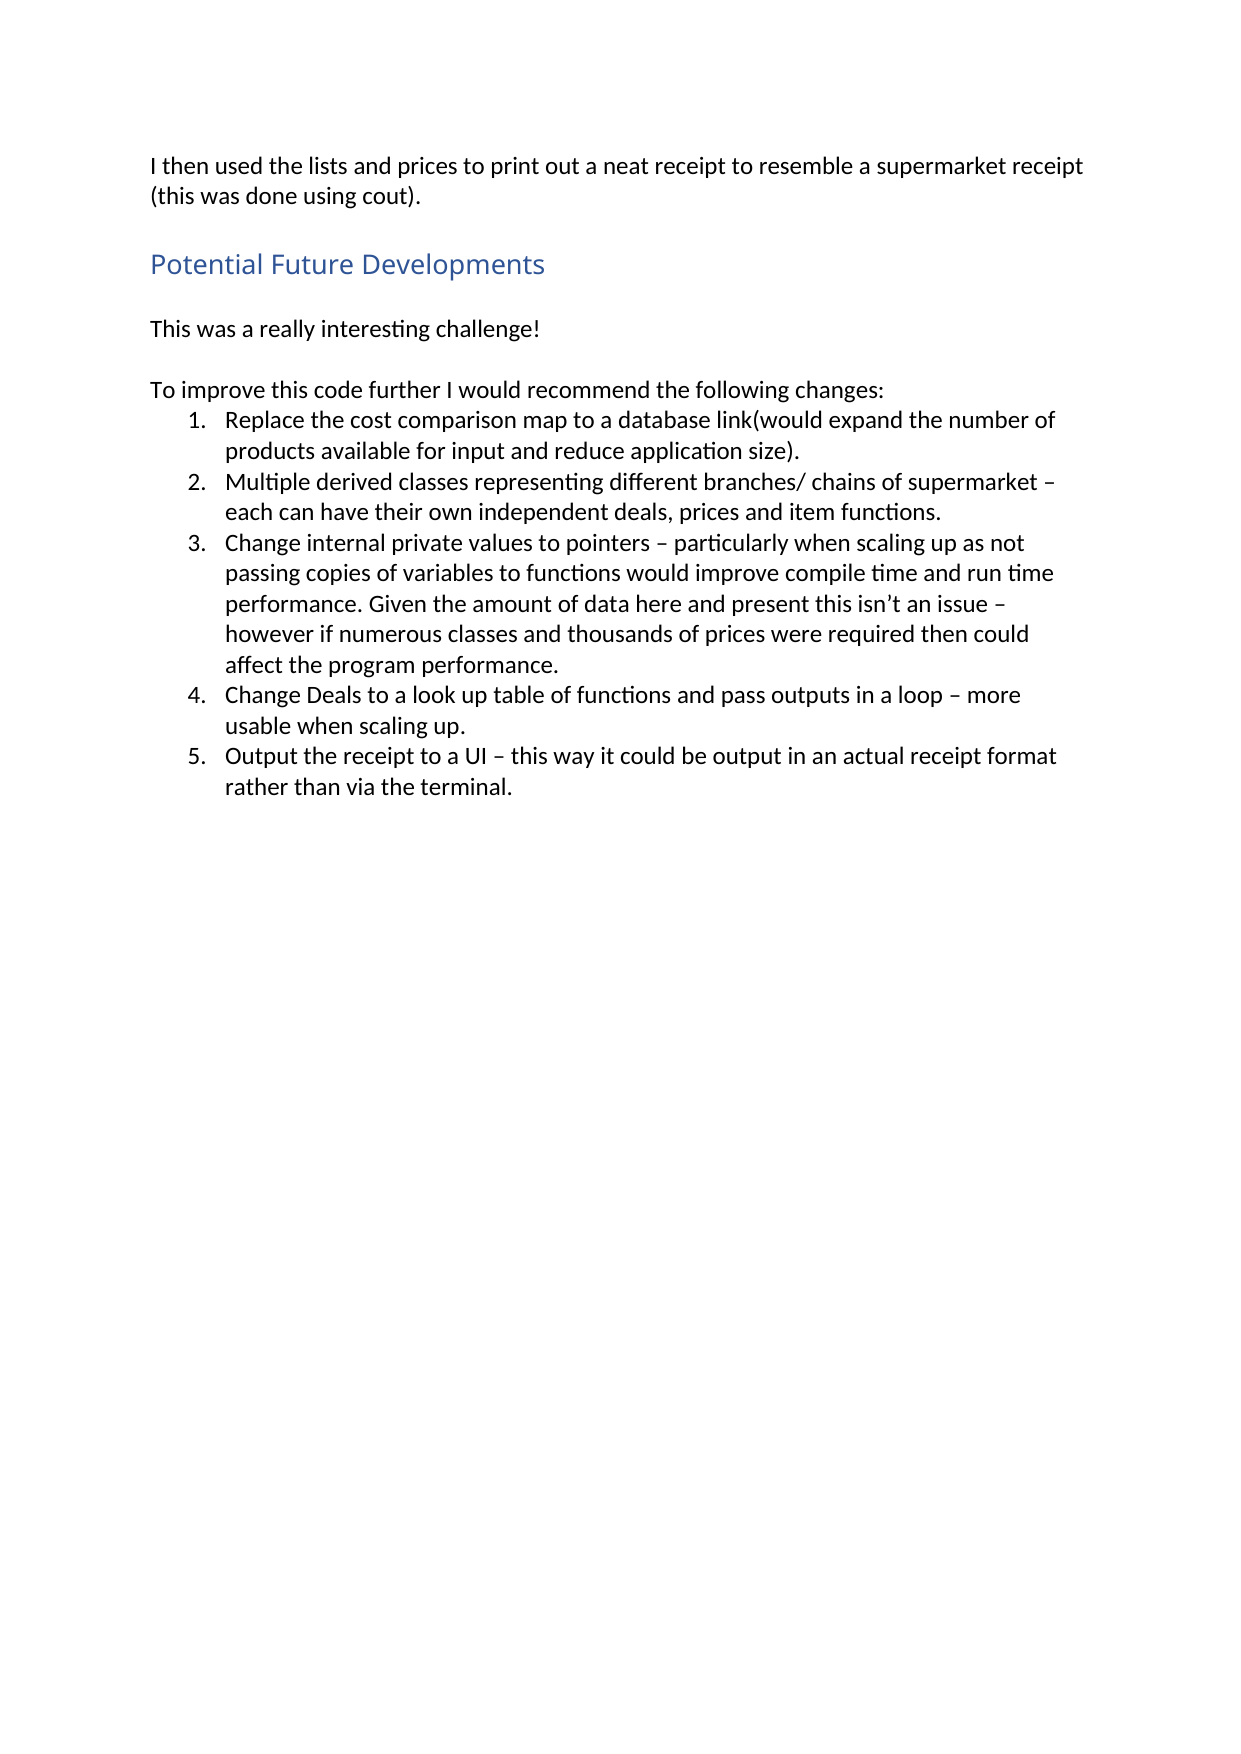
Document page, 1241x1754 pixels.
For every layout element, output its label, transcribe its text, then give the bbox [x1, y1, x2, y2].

list Replace the cost comparison map to a database link(would expand the number of products available for input and reduce application size). [187, 405, 1090, 466]
list Change internal private values to pointers – particularly when scaling up as not passing copies of variables to functions would improve compile time and run time performance. Given the amount of data here and present this isn’t an issue – however if numerous classes and thousands of prices were required then could affect the program performance. [187, 527, 1090, 679]
list Change Deals to a look up table of functions and pass outputs in a loop – more usable when scaling up. [187, 679, 1090, 740]
subtitle Potential Future Developments [150, 246, 1090, 283]
list Output the receipt to a UI – this way it could be output in an actual receipt format rather than via the terminal. [187, 740, 1090, 801]
list Multiple derived classes representing different branches/ chains of supermarket – each can have their own independent deals, prices and item functions. [187, 466, 1090, 527]
text I then used the lists and prices to print out a neat receipt to resemble a supermarket receipt (this was done using cout). [150, 150, 1090, 211]
text This was a really interesting challenge! [150, 313, 1090, 344]
text To improve this code further I would recommend the following changes: [150, 374, 1090, 405]
